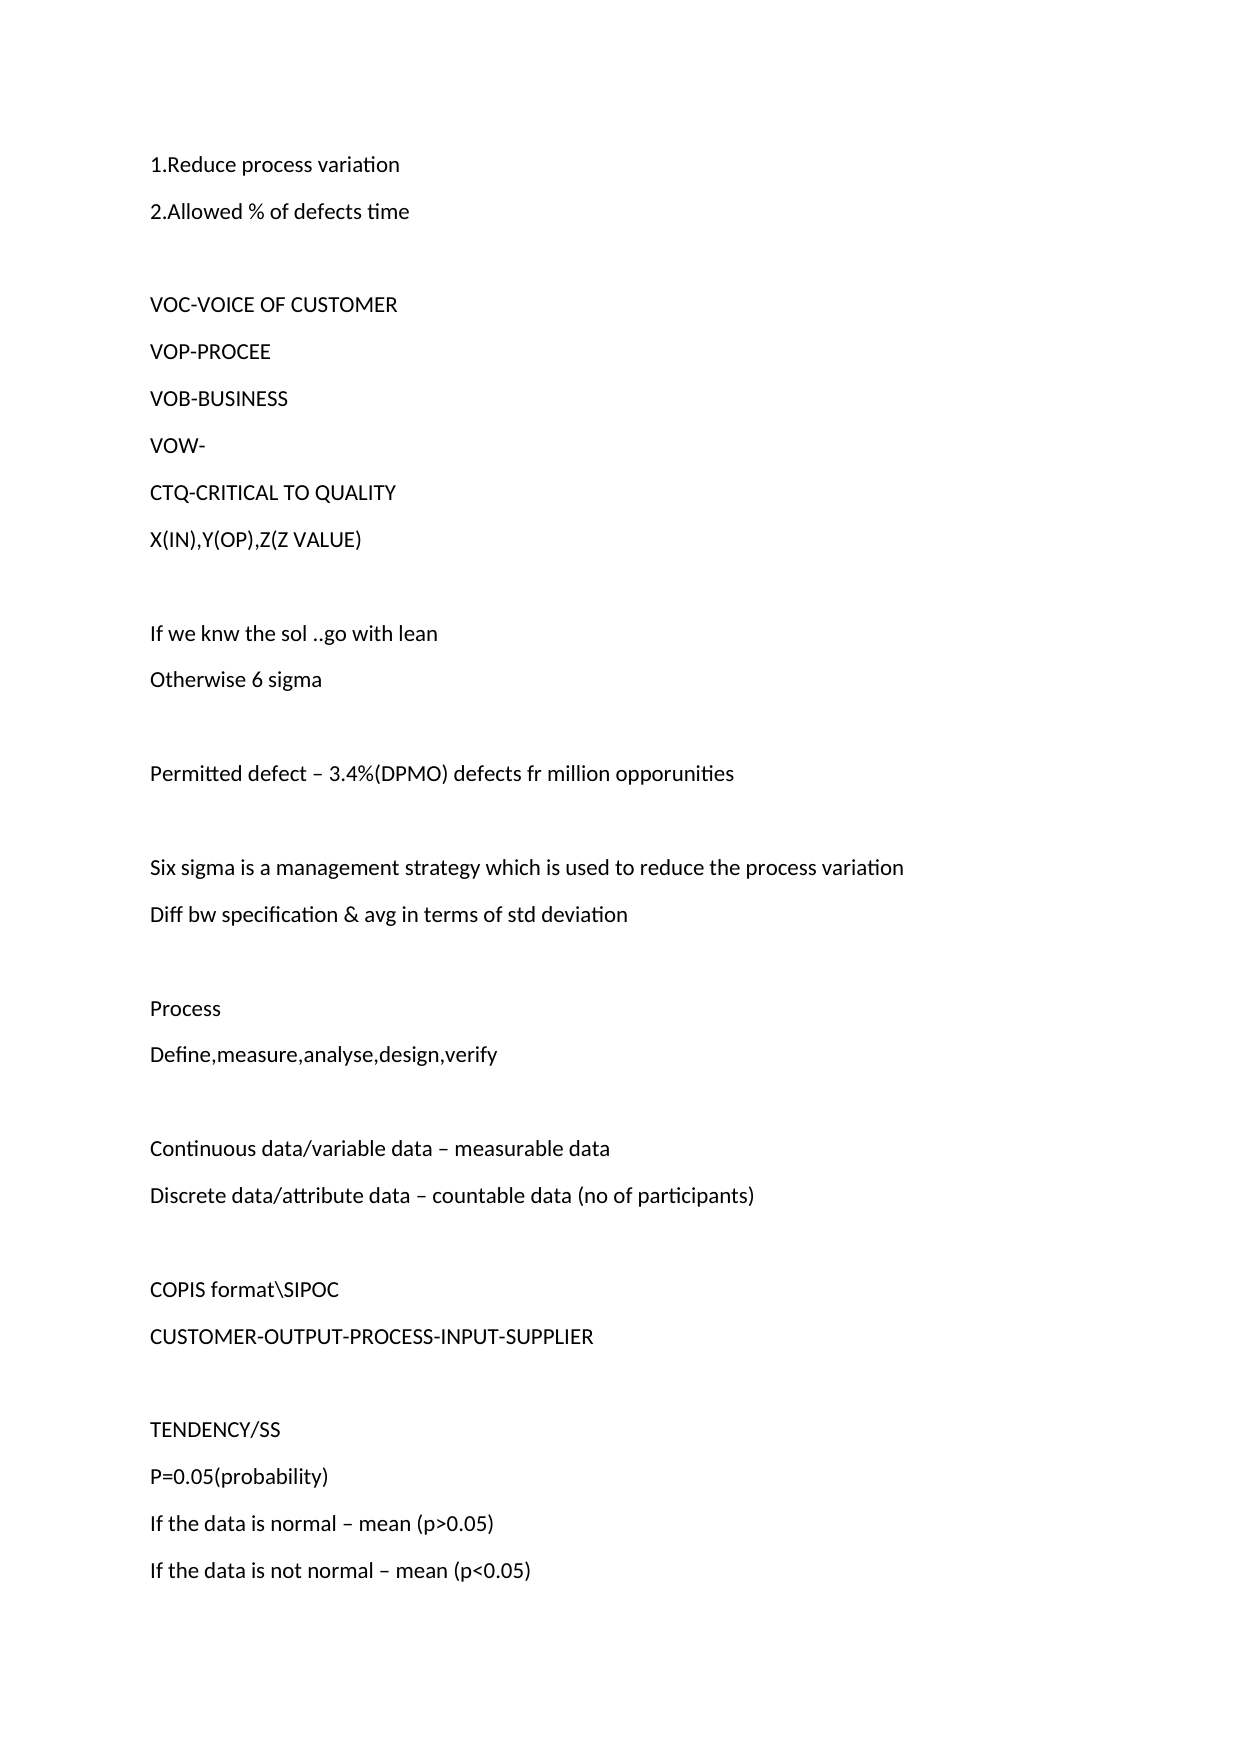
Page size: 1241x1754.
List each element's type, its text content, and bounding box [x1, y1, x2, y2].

text VOC-VOICE OF CUSTOMER [150, 291, 1090, 319]
text VOB-BUSINESS [150, 384, 1090, 412]
text VOP-PROCEE [150, 337, 1090, 366]
text X(IN),Y(OP),Z(Z VALUE) [150, 525, 1090, 553]
text Diff bw specification & avg in terms of std deviation [150, 900, 1090, 928]
text Process [150, 994, 1090, 1022]
text Six sigma is a management strategy which is used to reduce the process variation [150, 853, 1090, 881]
text Discrete data/attribute data – countable data (no of participants) [150, 1181, 1090, 1209]
text COPIS format\SIPOC [150, 1275, 1090, 1303]
text Continuous data/variable data – measurable data [150, 1134, 1090, 1162]
text VOW- [150, 431, 1090, 459]
text CTQ-CRITICAL TO QUALITY [150, 478, 1090, 506]
text If the data is not normal – mean (p<0.05) [150, 1556, 1090, 1584]
text Permitted defect – 3.4%(DPMO) defects fr million opporunities [150, 759, 1090, 787]
text Otherwise 6 sigma [150, 666, 1090, 694]
text TENDENCY/SS [150, 1416, 1090, 1444]
text Define,measure,analyse,design,verify [150, 1041, 1090, 1069]
text If the data is normal – mean (p>0.05) [150, 1509, 1090, 1537]
text CUSTOMER-OUTPUT-PROCESS-INPUT-SUPPLIER [150, 1322, 1090, 1350]
text If we knw the sol ..go with lean [150, 619, 1090, 647]
text 1.Reduce process variation [150, 150, 1090, 178]
text 2.Allowed % of defects time [150, 197, 1090, 225]
text P=0.05(probability) [150, 1462, 1090, 1491]
